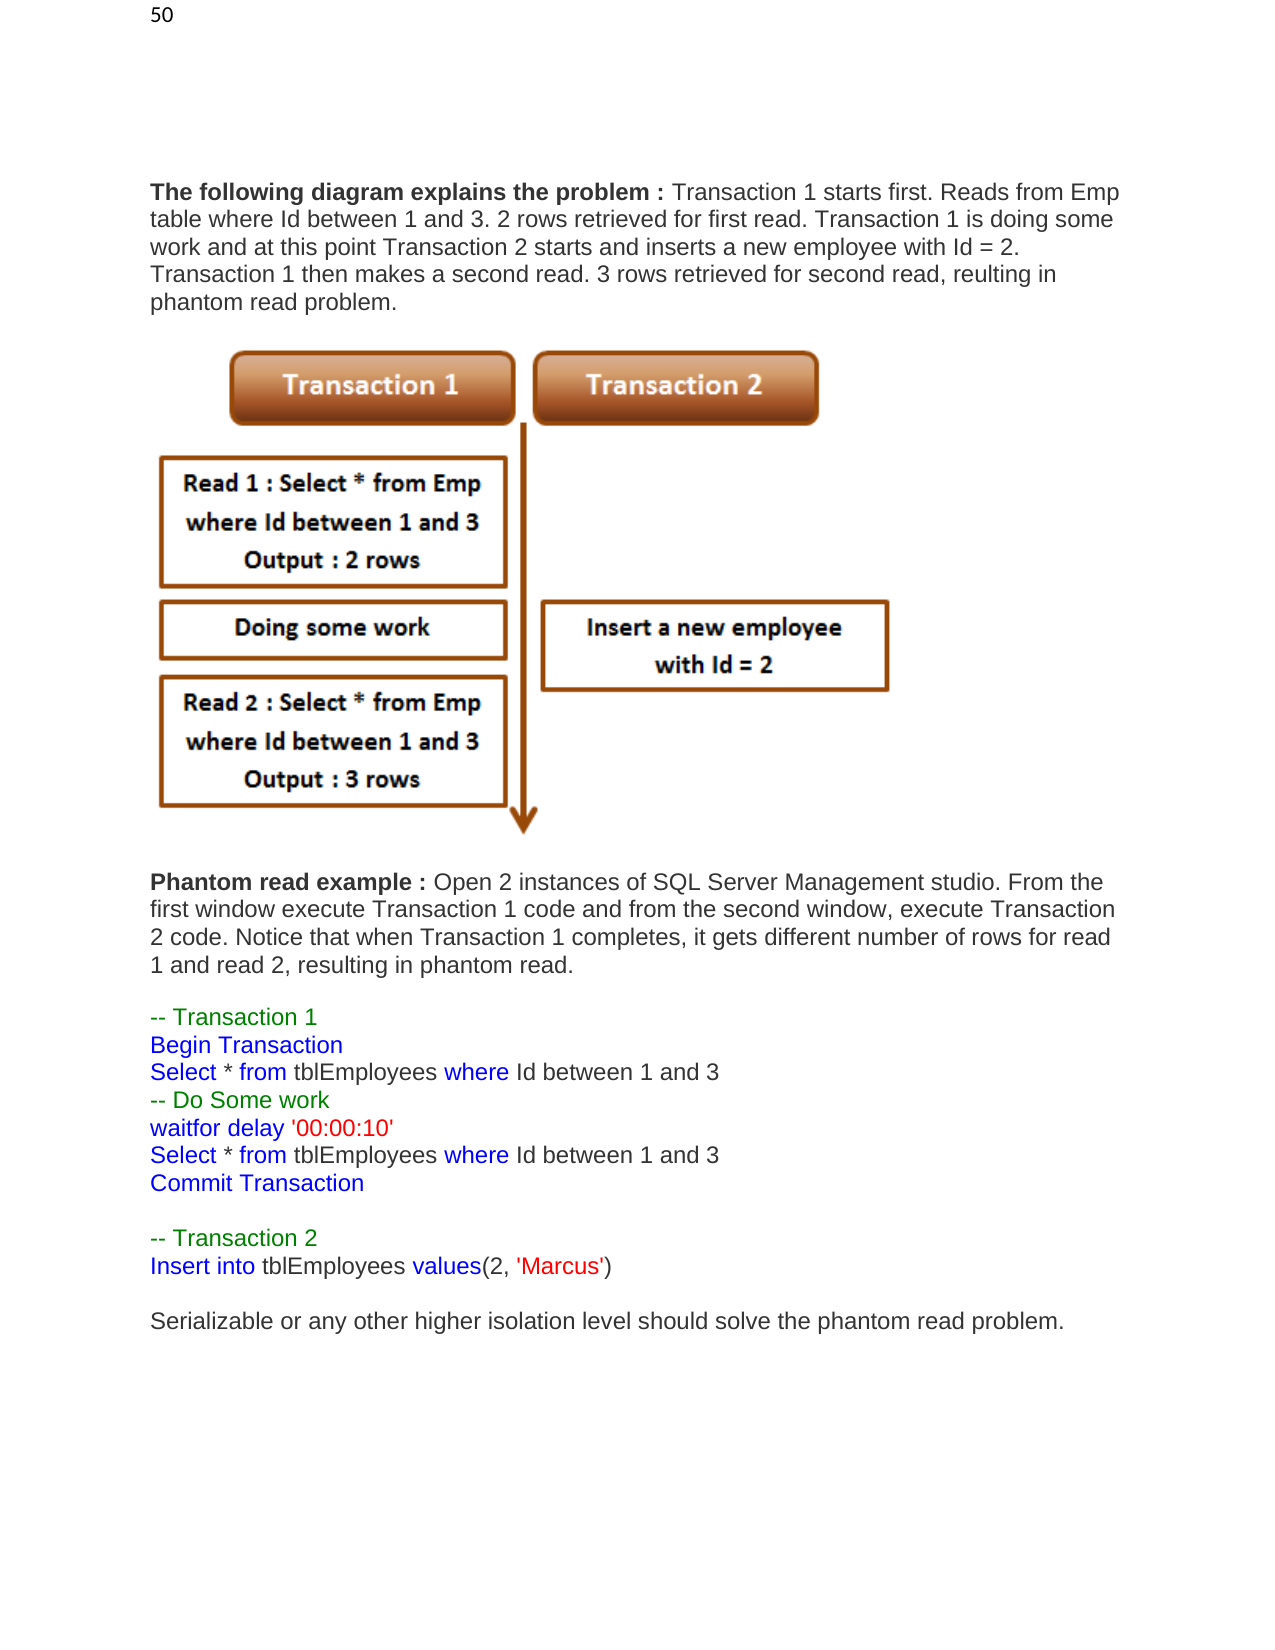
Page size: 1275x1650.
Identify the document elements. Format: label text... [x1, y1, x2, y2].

text Insert into tblEmployees values(2, 'Marcus') [150, 1252, 1125, 1279]
text -- Transaction 2 [150, 1224, 1125, 1252]
text Select * from tblEmployees where Id between 1 and 3 [150, 1141, 1125, 1169]
text waitfor delay '00:00:10' [150, 1113, 1125, 1141]
text Begin Transaction [150, 1031, 1125, 1058]
text Select * from tblEmployees where Id between 1 and 3 [150, 1058, 1125, 1086]
picture [150, 343, 899, 841]
text -- Do Some work [150, 1086, 1125, 1113]
text Commit Transaction [150, 1169, 1125, 1196]
text -- Transaction 1 [150, 1003, 1125, 1031]
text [150, 1279, 1125, 1334]
